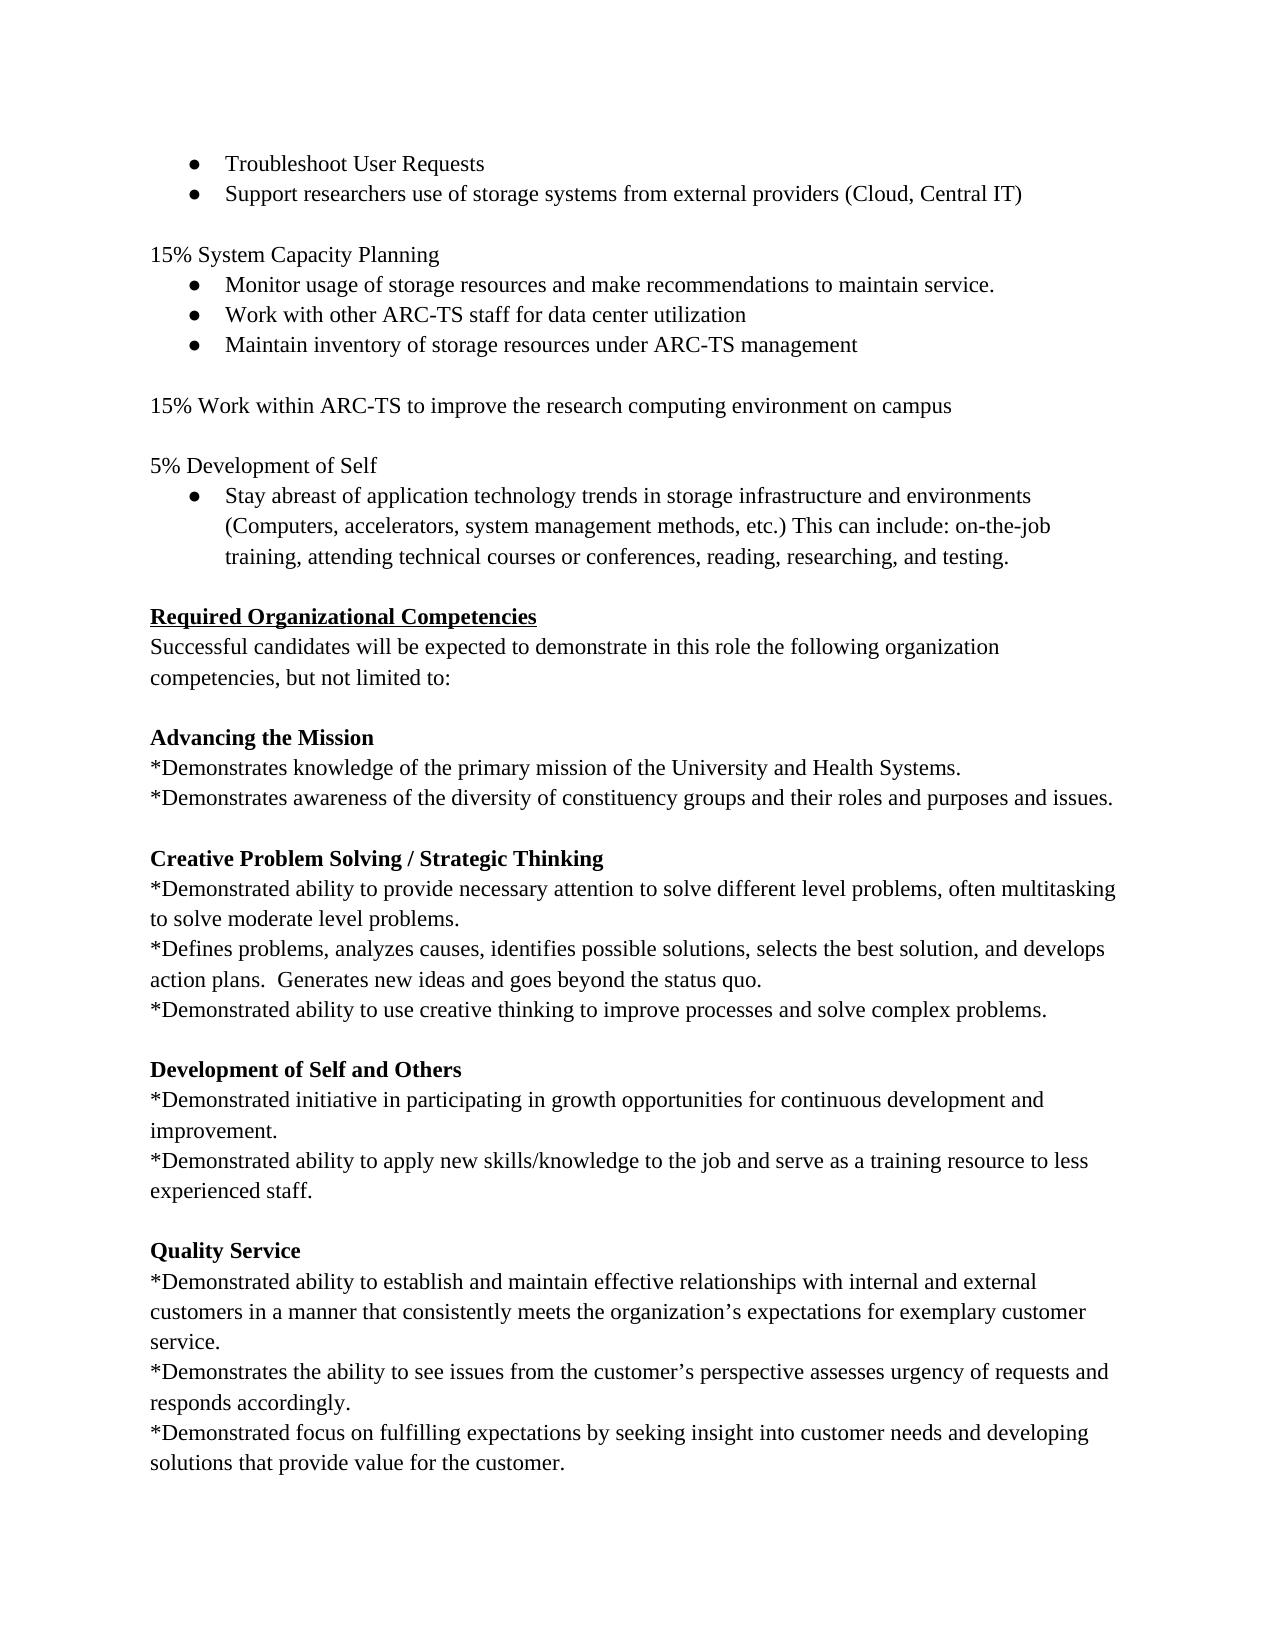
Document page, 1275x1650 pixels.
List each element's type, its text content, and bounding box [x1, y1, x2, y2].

text Creative Problem Solving / Strategic Thinking [150, 845, 1125, 871]
text *Demonstrates the ability to see issues from the customer’s perspective assesses urgency of requests and responds accordingly. [150, 1358, 1125, 1415]
text *Demonstrated focus on fulfilling expectations by seeking insight into customer needs and developing solutions that provide value for the customer. [150, 1419, 1125, 1475]
text 15% System Capacity Planning [150, 241, 1125, 267]
text Advancing the Mission [150, 724, 1125, 750]
text Successful candidates will be expected to demonstrate in this role the following organization competencies, but not limited to: [150, 633, 1125, 690]
text Quality Service [150, 1237, 1125, 1264]
text *Defines problems, analyzes causes, identifies possible solutions, selects the best solution, and develops action plans. Generates new ideas and goes beyond the status quo. [150, 935, 1125, 992]
text *Demonstrated ability to establish and maintain effective relationships with internal and external customers in a manner that consistently meets the organization’s expectations for exemplary customer service. [150, 1268, 1125, 1354]
text *Demonstrated ability to use creative thinking to improve processes and solve complex problems. [150, 996, 1125, 1022]
list Monitor usage of storage resources and make recommendations to maintain service. [187, 271, 1125, 297]
list Work with other ARC-TS staff for data center utilization [187, 301, 1125, 327]
text *Demonstrated initiative in participating in growth opportunities for continuous development and improvement. [150, 1086, 1125, 1143]
text 5% Development of Self [150, 452, 1125, 478]
list Maintain inventory of storage resources under ARC-TS management [187, 331, 1125, 358]
text Required Organizational Competencies [150, 603, 1125, 629]
text 15% Work within ARC-TS to improve the research computing environment on campus [150, 392, 1125, 418]
text *Demonstrates awareness of the diversity of constituency groups and their roles and purposes and issues. [150, 784, 1125, 811]
text *Demonstrated ability to provide necessary attention to solve different level problems, often multitasking to solve moderate level problems. [150, 875, 1125, 932]
list Troubleshoot User Requests [187, 150, 1125, 176]
list Stay abreast of application technology trends in storage infrastructure and environments (Computers, accelerators, system management methods, etc.) This can include: on-the-job training, attending technical courses or conferences, reading, researching, and testing. [187, 482, 1125, 569]
text Development of Self and Others [150, 1056, 1125, 1083]
text *Demonstrated ability to apply new skills/knowledge to the job and serve as a training resource to less experienced staff. [150, 1147, 1125, 1203]
text *Demonstrates knowledge of the primary mission of the University and Health Systems. [150, 754, 1125, 781]
list Support researchers use of storage systems from external providers (Cloud, Central IT) [187, 180, 1125, 207]
